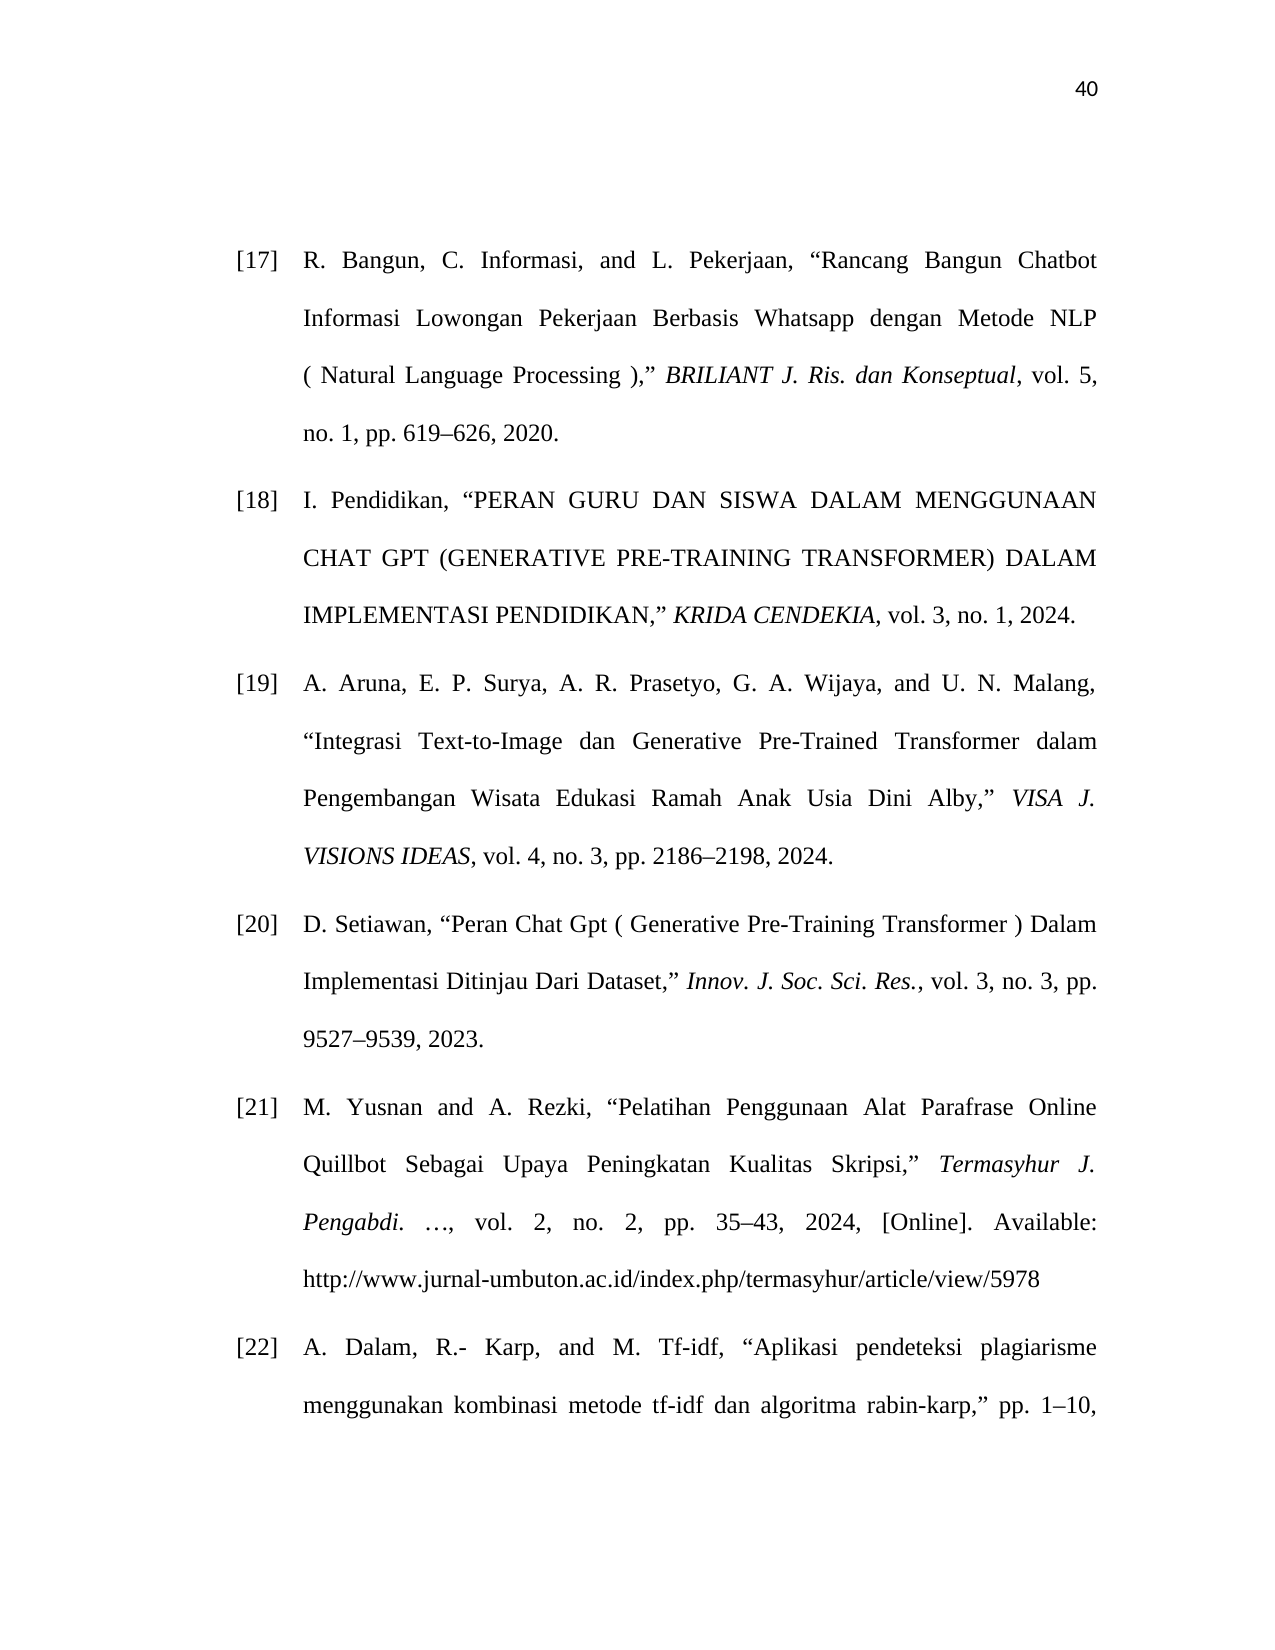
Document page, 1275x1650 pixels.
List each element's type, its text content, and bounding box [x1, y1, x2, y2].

text [20] D. Setiawan, “Peran Chat Gpt ( Generative Pre-Training Transformer ) Dalam Implementasi Ditinjau Dari Dataset,” Innov. J. Soc. Sci. Res., vol. 3, no. 3, pp. 9527–9539, 2023. [236, 909, 1098, 1053]
text [17] R. Bangun, C. Informasi, and L. Pekerjaan, “Rancang Bangun Chatbot Informasi Lowongan Pekerjaan Berbasis Whatsapp dengan Metode NLP ( Natural Language Processing ),” BRILIANT J. Ris. dan Konseptual, vol. 5, no. 1, pp. 619–626, 2020. [236, 245, 1098, 446]
text [21] M. Yusnan and A. Rezki, “Pelatihan Penggunaan Alat Parafrase Online Quillbot Sebagai Upaya Peningkatan Kualitas Skripsi,” Termasyhur J. Pengabdi. …, vol. 2, no. 2, pp. 35–43, 2024, [Online]. Available: http://www.jurnal-umbuton.ac.id/index.php/termasyhur/article/view/5978 [236, 1092, 1098, 1293]
text [18] I. Pendidikan, “PERAN GURU DAN SISWA DALAM MENGGUNAAN CHAT GPT (GENERATIVE PRE-TRAINING TRANSFORMER) DALAM IMPLEMENTASI PENDIDIKAN,” KRIDA CENDEKIA, vol. 3, no. 1, 2024. [236, 486, 1098, 629]
text [19] A. Aruna, E. P. Surya, A. R. Prasetyo, G. A. Wijaya, and U. N. Malang, “Integrasi Text-to-Image dan Generative Pre-Trained Transformer dalam Pengembangan Wisata Edukasi Ramah Anak Usia Dini Alby,” VISA J. VISIONS IDEAS, vol. 4, no. 3, pp. 2186–2198, 2024. [236, 668, 1098, 870]
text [236, 1332, 1098, 1418]
